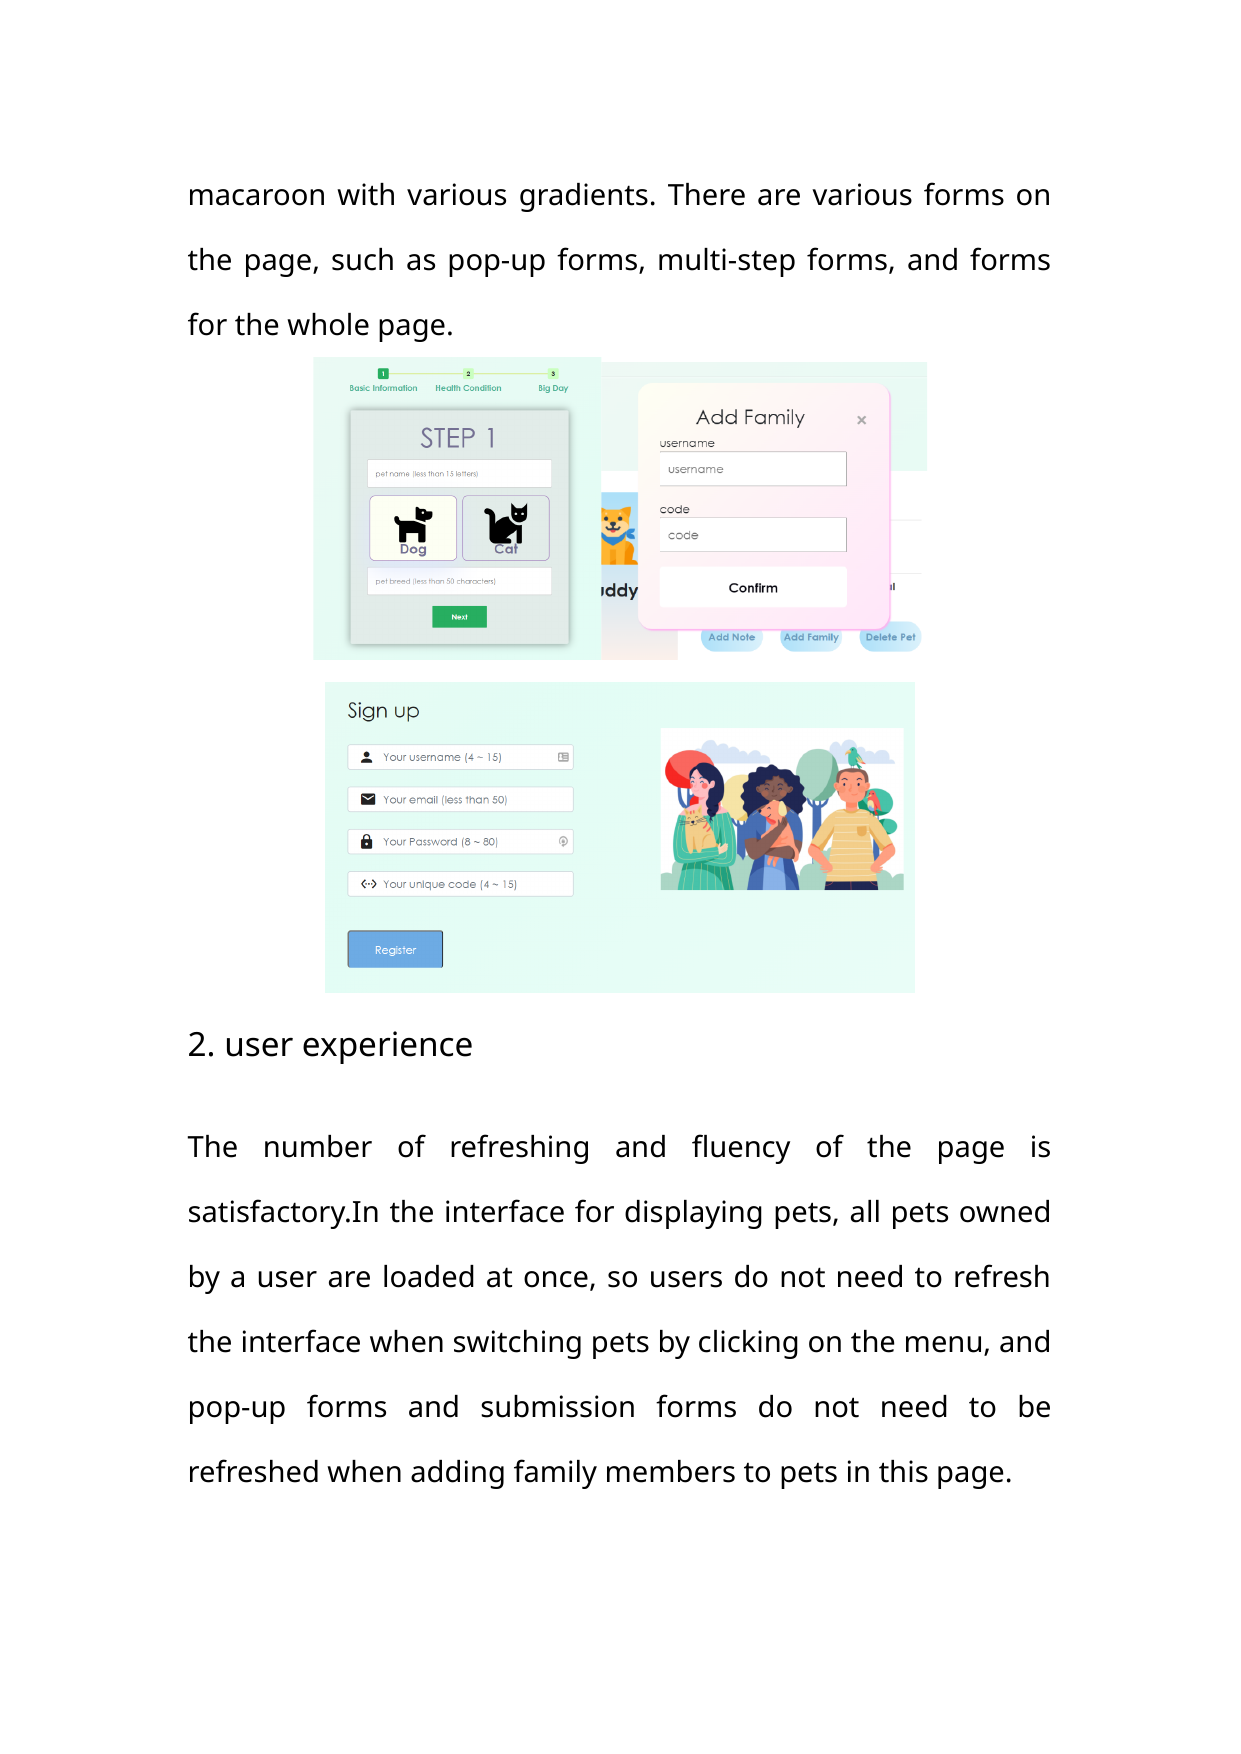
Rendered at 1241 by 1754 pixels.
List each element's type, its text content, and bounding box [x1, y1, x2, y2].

text The number of refreshing and fluency of the page is satisfactory.In the interface for displaying pets, all pets owned by a user are loaded at once, so users do not need to refresh the interface when switching pets by clicking on the menu, and pop-up forms and submission forms do not need to be refreshed when adding family members to pets in this page. [187, 1113, 1053, 1503]
picture [313, 357, 928, 660]
subtitle 2. user experience [187, 1011, 1053, 1076]
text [187, 162, 1053, 357]
picture [325, 682, 915, 993]
